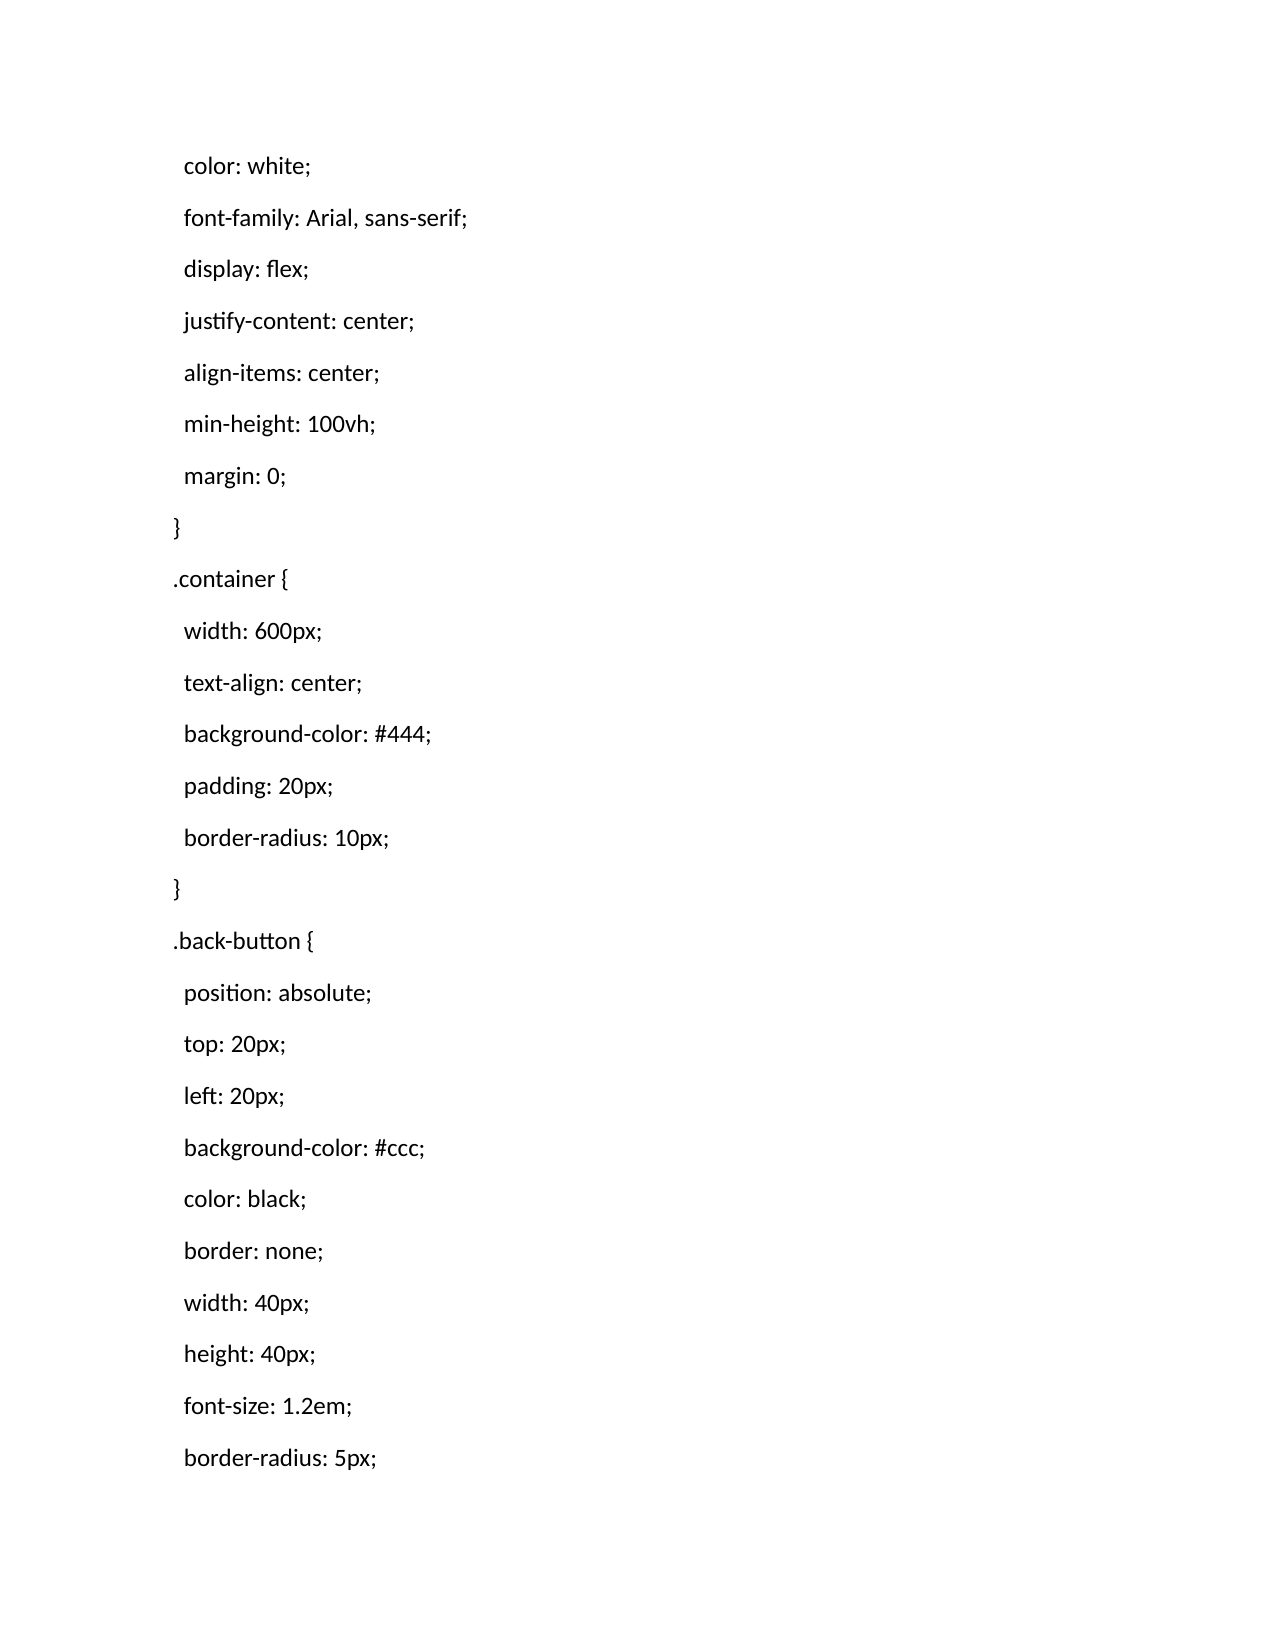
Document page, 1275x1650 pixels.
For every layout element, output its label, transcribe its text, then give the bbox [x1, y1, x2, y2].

text width: 40px; [150, 1287, 1125, 1317]
text background-color: #444; [150, 718, 1125, 749]
text } [150, 512, 1125, 542]
text font-size: 1.2em; [150, 1390, 1125, 1421]
text font-family: Arial, sans-serif; [150, 202, 1125, 232]
text justify-content: center; [150, 305, 1125, 336]
text min-height: 100vh; [150, 408, 1125, 439]
text top: 20px; [150, 1028, 1125, 1059]
text text-align: center; [150, 667, 1125, 697]
text color: white; [150, 150, 1125, 181]
text color: black; [150, 1183, 1125, 1214]
text .container { [150, 563, 1125, 594]
text } [150, 873, 1125, 904]
text padding: 20px; [150, 770, 1125, 801]
text .back-button { [150, 925, 1125, 956]
text background-color: #ccc; [150, 1132, 1125, 1162]
text border-radius: 10px; [150, 822, 1125, 852]
text margin: 0; [150, 460, 1125, 491]
text left: 20px; [150, 1080, 1125, 1111]
text border: none; [150, 1235, 1125, 1266]
text align-items: center; [150, 357, 1125, 387]
text width: 600px; [150, 615, 1125, 646]
text border-radius: 5px; [150, 1442, 1125, 1472]
text height: 40px; [150, 1338, 1125, 1369]
text position: absolute; [150, 977, 1125, 1007]
text display: flex; [150, 253, 1125, 284]
